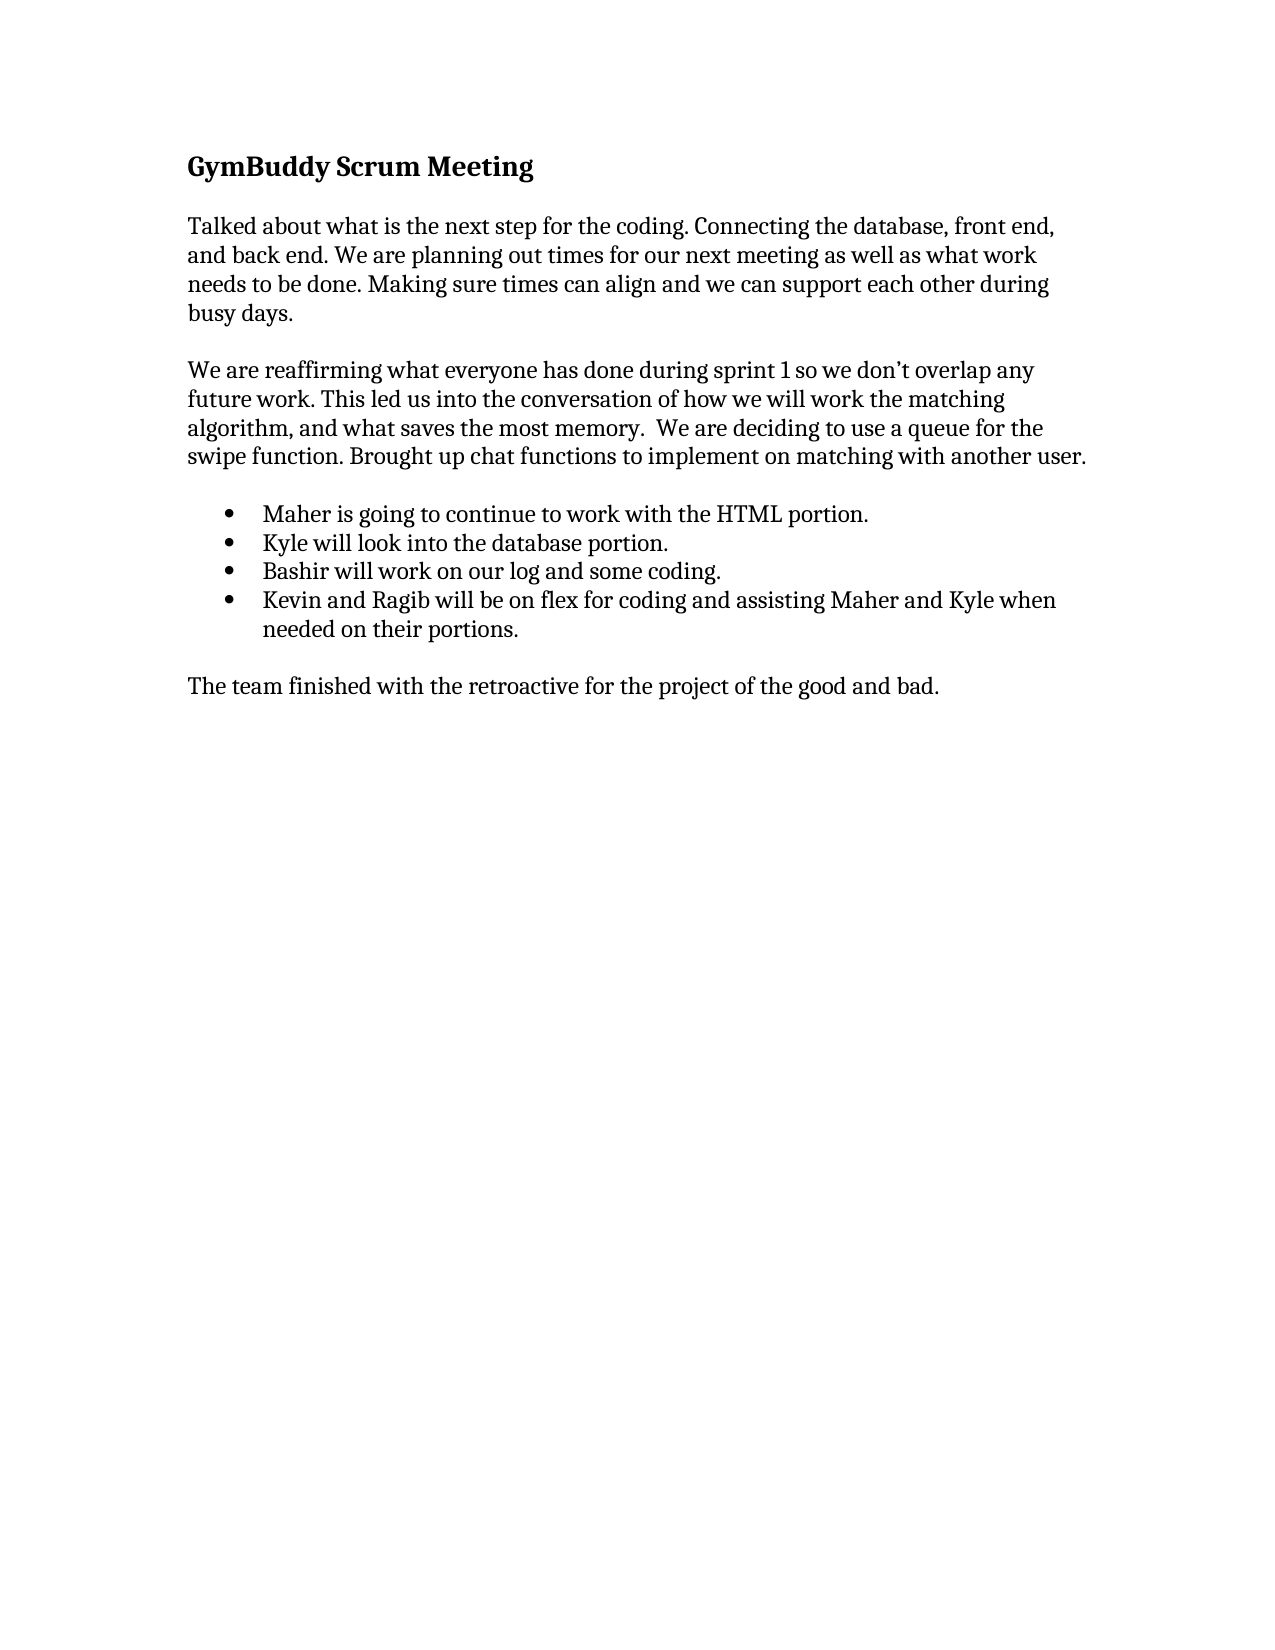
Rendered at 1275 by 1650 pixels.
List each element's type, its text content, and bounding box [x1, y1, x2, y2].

list Kyle will look into the database portion. [225, 528, 1087, 557]
list Kevin and Ragib will be on flex for coding and assisting Maher and Kyle when needed on their portions. [225, 586, 1087, 643]
list Maher is going to continue to work with the HTML portion. [225, 500, 1087, 528]
text Talked about what is the next step for the coding. Connecting the database, front end, and back end. We are planning out times for our next meeting as well as what work needs to be done. Making sure times can align and we can support each other during busy days. [187, 212, 1087, 327]
list Bashir will work on our log and some coding. [225, 557, 1087, 586]
text We are reaffirming what everyone has done during sprint 1 so we don’t overlap any future work. This led us into the conversation of how we will work the matching algorithm, and what saves the most memory. We are deciding to use a queue for the swipe function. Brought up chat functions to implement on matching with another user. [187, 356, 1087, 471]
text GymBuddy Scrum Meeting [187, 150, 1087, 183]
text The team finished with the retroactive for the project of the good and bad. [187, 672, 1087, 701]
